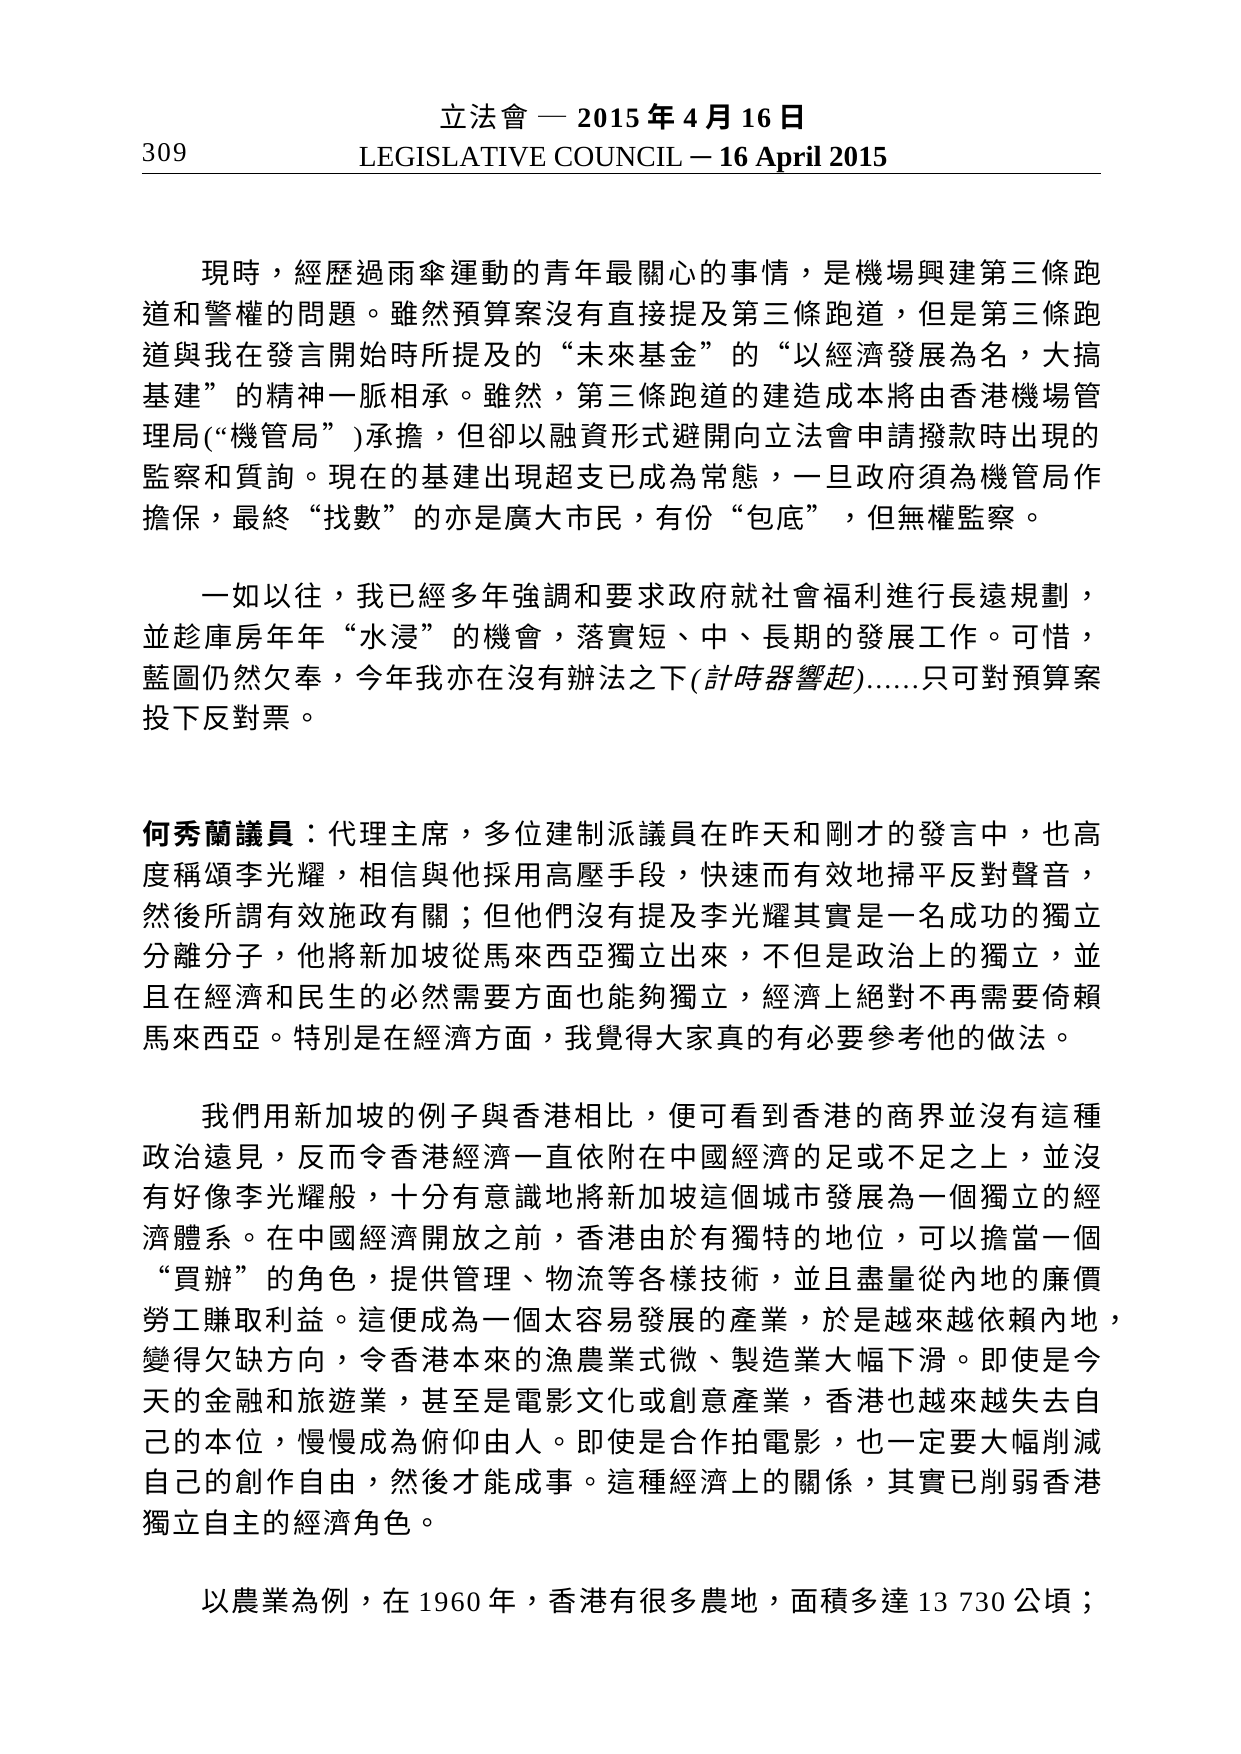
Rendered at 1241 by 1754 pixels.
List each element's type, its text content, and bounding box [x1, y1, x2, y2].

text 我們用新加坡的例子與香港相比，便可看到香港的商界並沒有這種政治遠見，反而令香港經濟一直依附在中國經濟的足或不足之上，並沒有好像李光耀般，十分有意識地將新加坡這個城市發展為一個獨立的經濟體系。在中國經濟開放之前，香港由於有獨特的地位，可以擔當一個“買辦”的角色，提供管理、物流等各樣技術，並且盡量從內地的廉價勞工賺取利益。這便成為一個太容易發展的產業，於是越來越依賴內地，變得欠缺方向，令香港本來的漁農業式微、製造業大幅下滑。即使是今天的金融和旅遊業，甚至是電影文化或創意產業，香港也越來越失去自己的本位，慢慢成為俯仰由人。即使是合作拍電影，也一定要大幅削減自己的創作自由，然後才能成事。這種經濟上的關係，其實已削弱香港獨立自主的經濟角色。 [142, 1094, 1101, 1542]
text 現時，經歷過雨傘運動的青年最關心的事情，是機場興建第三條跑道和警權的問題。雖然預算案沒有直接提及第三條跑道，但是第三條跑道與我在發言開始時所提及的“未來基金”的“以經濟發展為名，大搞基建”的精神一脈相承。雖然，第三條跑道的建造成本將由香港機場管理局(“機管局”)承擔，但卻以融資形式避開向立法會申請撥款時出現的監察和質詢。現在的基建出現超支已成為常態，一旦政府須為機管局作擔保，最終“找數”的亦是廣大市民，有份“包底”，但無權監察。 [142, 251, 1101, 536]
text 一如以往，我已經多年強調和要求政府就社會福利進行長遠規劃，並趁庫房年年“水浸”的機會，落實短、中、長期的發展工作。可惜，藍圖仍然欠奉，今年我亦在沒有辦法之下(計時器響起)......只可對預算案投下反對票。 [142, 574, 1101, 737]
text 何秀蘭議員：代理主席，多位建制派議員在昨天和剛才的發言中，也高度稱頌李光耀，相信與他採用高壓手段，快速而有效地掃平反對聲音，然後所謂有效施政有關；但他們沒有提及李光耀其實是一名成功的獨立分離分子，他將新加坡從馬來西亞獨立出來，不但是政治上的獨立，並且在經濟和民生的必然需要方面也能夠獨立，經濟上絕對不再需要倚賴馬來西亞。特別是在經濟方面，我覺得大家真的有必要參考他的做法。 [142, 812, 1101, 1056]
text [142, 1579, 1101, 1620]
